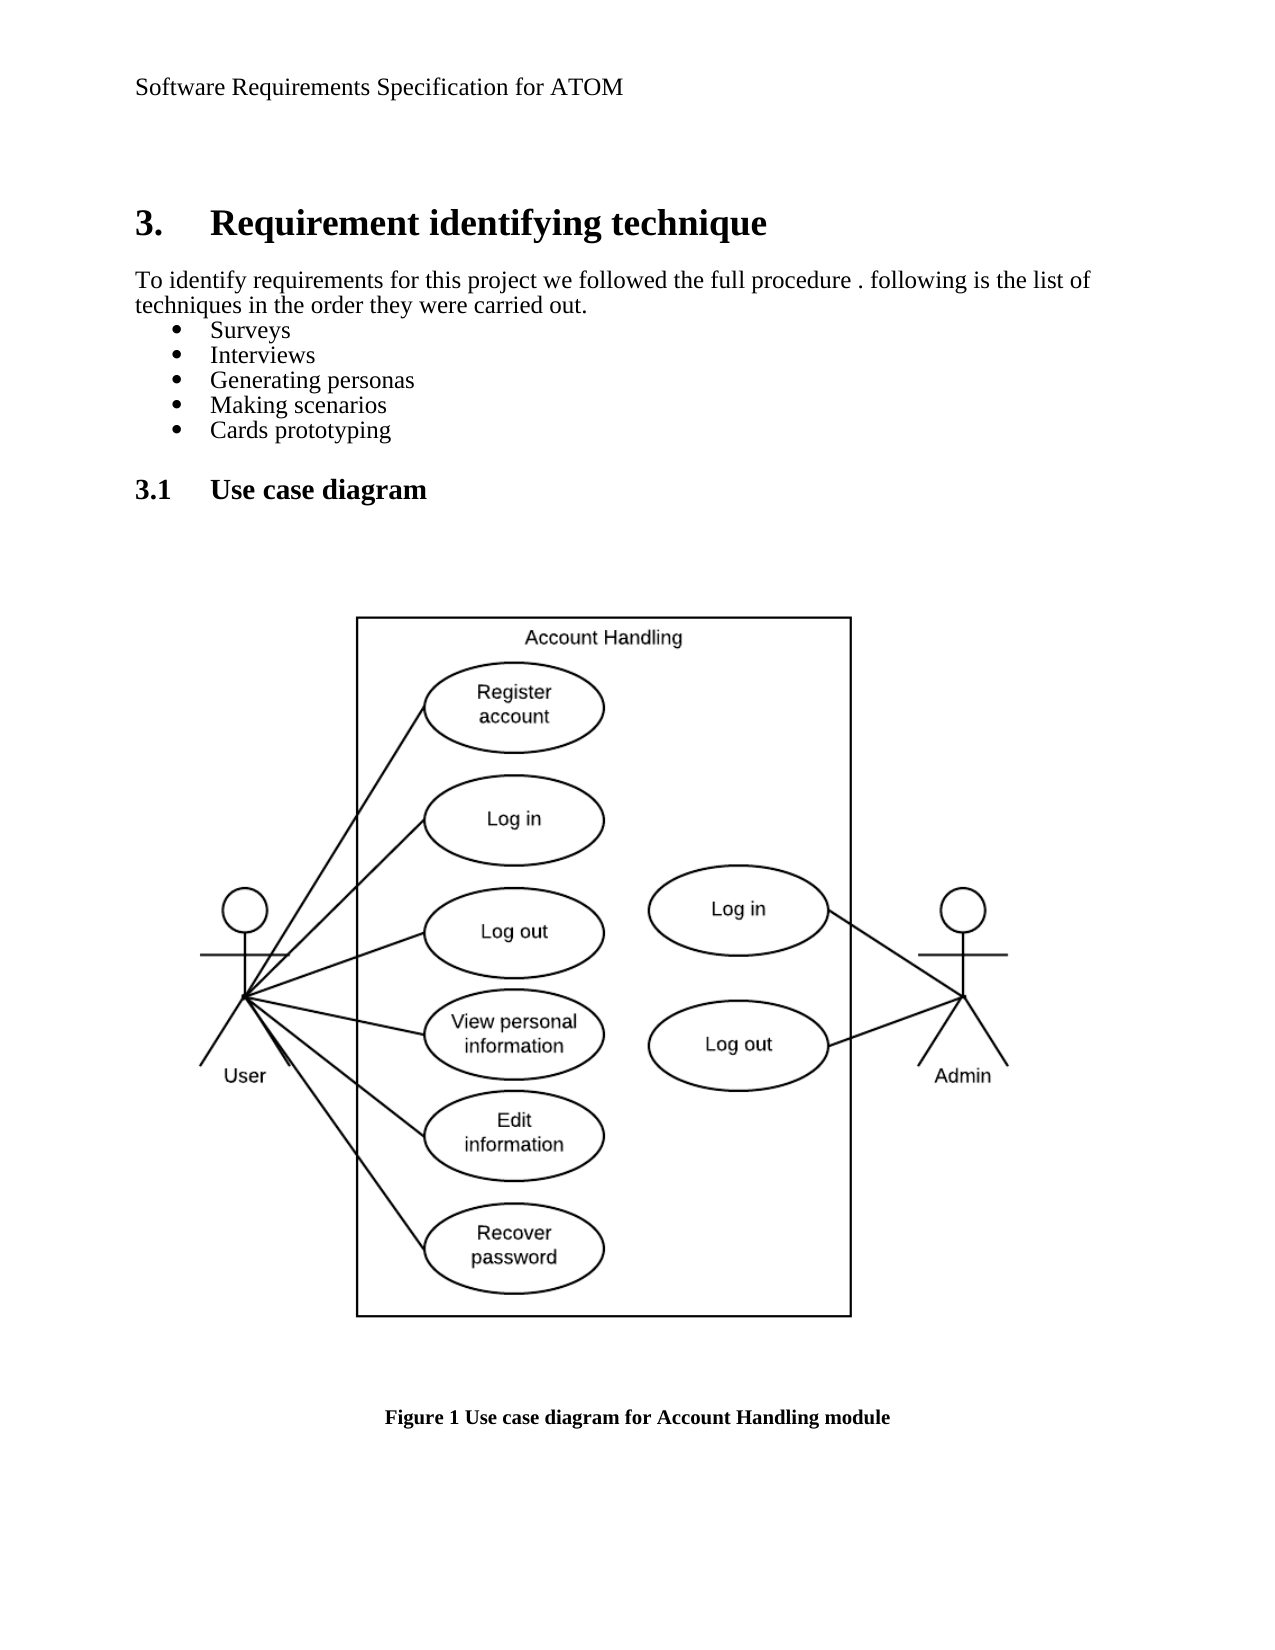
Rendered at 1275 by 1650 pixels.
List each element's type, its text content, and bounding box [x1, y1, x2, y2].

text To identify requirements for this project we followed the full procedure . following is the list of techniques in the order they were carried out. [135, 268, 1140, 318]
list Generating personas [172, 368, 1140, 393]
list Interviews [172, 343, 1140, 368]
subtitle Requirement identifying technique [135, 200, 1140, 243]
subtitle Use case diagram [135, 472, 1140, 506]
list Surveys [172, 318, 1140, 343]
list Making scenarios [172, 393, 1140, 418]
picture [135, 558, 1073, 1376]
list Cards prototyping [172, 418, 1140, 443]
